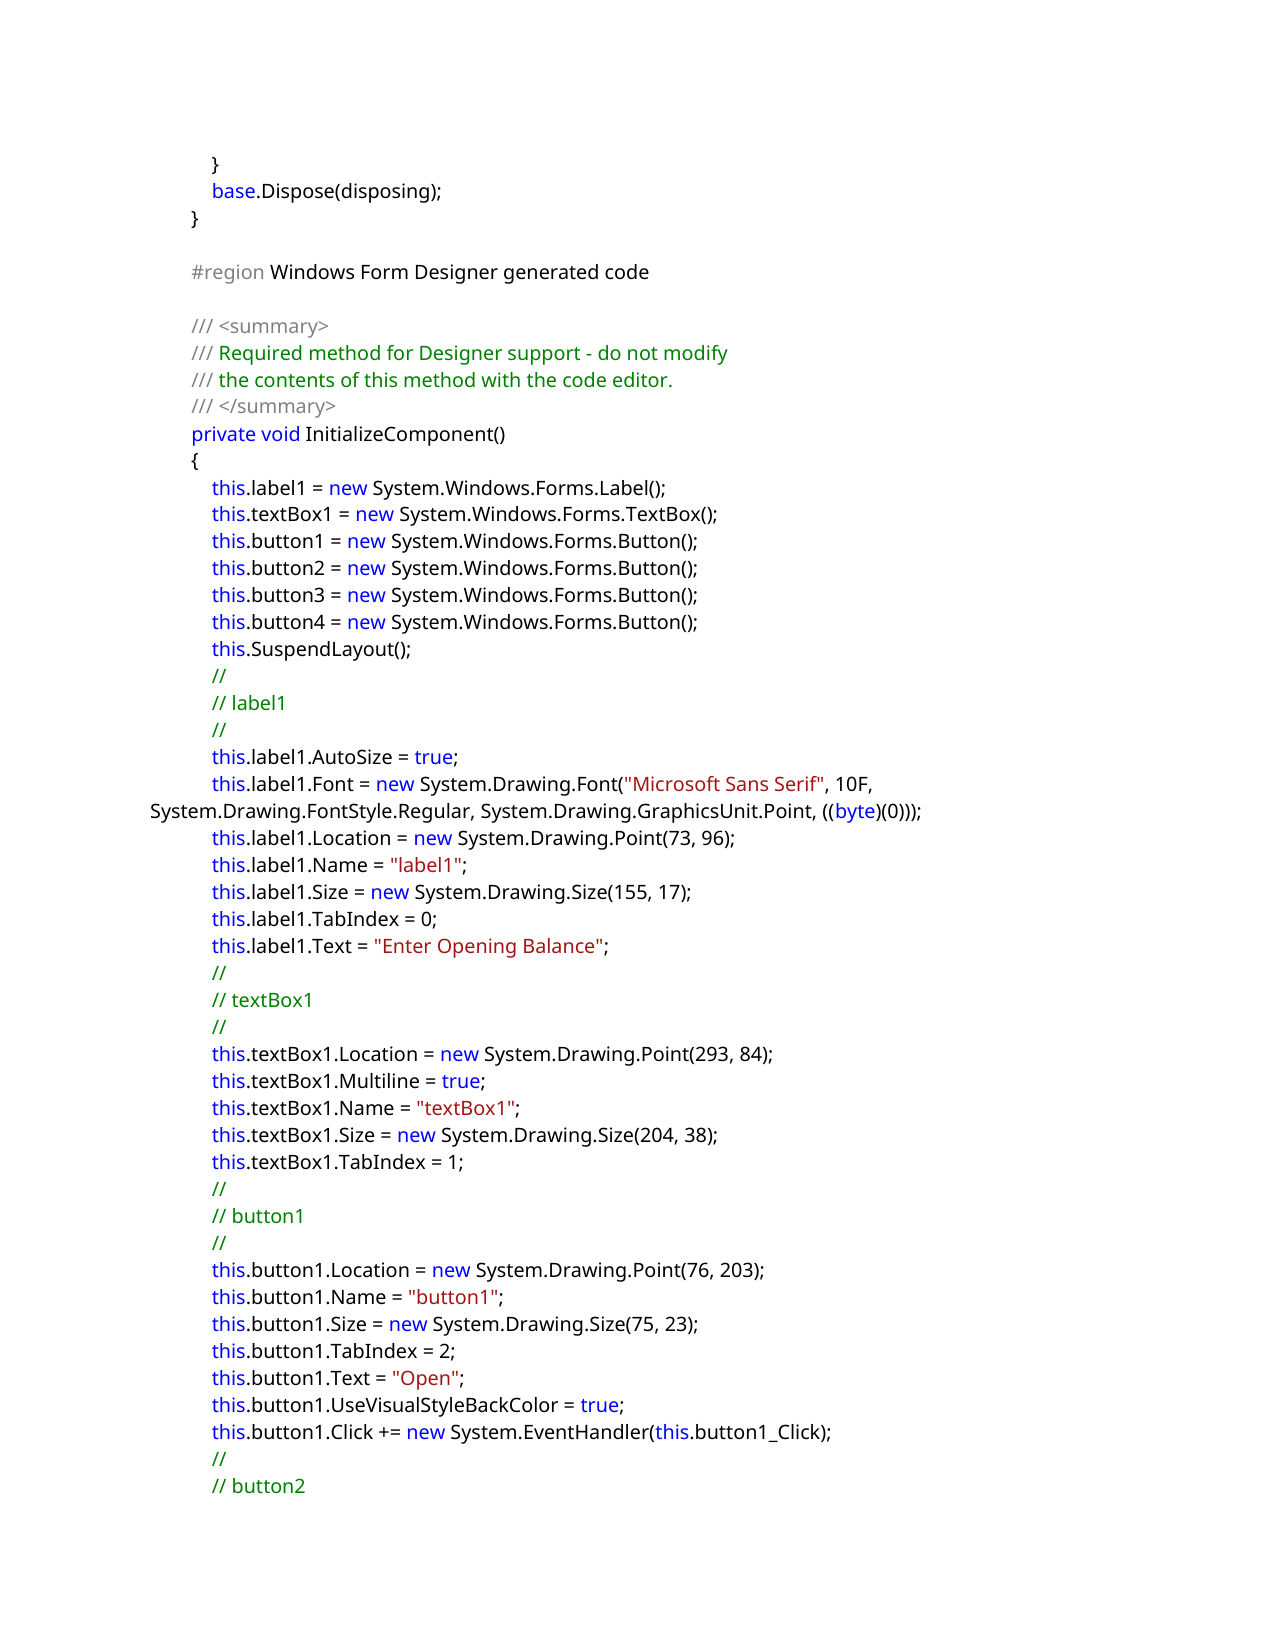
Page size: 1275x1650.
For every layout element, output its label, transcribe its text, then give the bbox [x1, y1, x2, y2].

text // [150, 959, 1125, 986]
text this.button3 = new System.Windows.Forms.Button(); [150, 582, 1125, 609]
text this.textBox1.TabIndex = 1; [150, 1148, 1125, 1175]
text /// Required method for Designer support - do not modify [150, 339, 1125, 366]
text this.button4 = new System.Windows.Forms.Button(); [150, 609, 1125, 636]
text this.label1.Font = new System.Drawing.Font("Microsoft Sans Serif", 10F, System.Drawing.FontStyle.Regular, System.Drawing.GraphicsUnit.Point, ((byte)(0))); [150, 771, 1125, 824]
text this.label1.Size = new System.Drawing.Size(155, 17); [150, 878, 1125, 905]
text /// <summary> [150, 312, 1125, 339]
text } [150, 204, 1125, 231]
text // [150, 1013, 1125, 1040]
text private void InitializeComponent() [150, 420, 1125, 447]
text this.button1 = new System.Windows.Forms.Button(); [150, 528, 1125, 555]
text this.textBox1 = new System.Windows.Forms.TextBox(); [150, 501, 1125, 528]
text this.textBox1.Location = new System.Drawing.Point(293, 84); [150, 1040, 1125, 1067]
text // [150, 1175, 1125, 1202]
text base.Dispose(disposing); [150, 177, 1125, 204]
text // button2 [150, 1472, 1125, 1499]
text // textBox1 [150, 986, 1125, 1013]
text #region Windows Form Designer generated code [150, 258, 1125, 285]
text /// </summary> [150, 393, 1125, 420]
text { [150, 447, 1125, 474]
text this.label1.Text = "Enter Opening Balance"; [150, 932, 1125, 959]
text // [150, 1229, 1125, 1256]
text this.textBox1.Name = "textBox1"; [150, 1094, 1125, 1121]
text // button1 [150, 1202, 1125, 1229]
text // [150, 1445, 1125, 1472]
text this.button1.Location = new System.Drawing.Point(76, 203); [150, 1256, 1125, 1283]
text this.textBox1.Multiline = true; [150, 1067, 1125, 1094]
text this.button1.UseVisualStyleBackColor = true; [150, 1391, 1125, 1418]
text this.label1.Location = new System.Drawing.Point(73, 96); [150, 824, 1125, 851]
text this.button1.Size = new System.Drawing.Size(75, 23); [150, 1310, 1125, 1337]
text this.button1.Click += new System.EventHandler(this.button1_Click); [150, 1418, 1125, 1445]
text this.label1.AutoSize = true; [150, 743, 1125, 771]
text /// the contents of this method with the code editor. [150, 366, 1125, 393]
text this.label1.Name = "label1"; [150, 851, 1125, 878]
text this.textBox1.Size = new System.Drawing.Size(204, 38); [150, 1121, 1125, 1148]
text this.button2 = new System.Windows.Forms.Button(); [150, 555, 1125, 582]
text this.button1.TabIndex = 2; [150, 1337, 1125, 1364]
text // [150, 717, 1125, 743]
text this.label1 = new System.Windows.Forms.Label(); [150, 474, 1125, 501]
text } [150, 150, 1125, 177]
text this.label1.TabIndex = 0; [150, 905, 1125, 932]
text this.SuspendLayout(); [150, 636, 1125, 663]
text this.button1.Name = "button1"; [150, 1283, 1125, 1310]
text // [150, 663, 1125, 689]
text this.button1.Text = "Open"; [150, 1364, 1125, 1391]
text // label1 [150, 689, 1125, 717]
